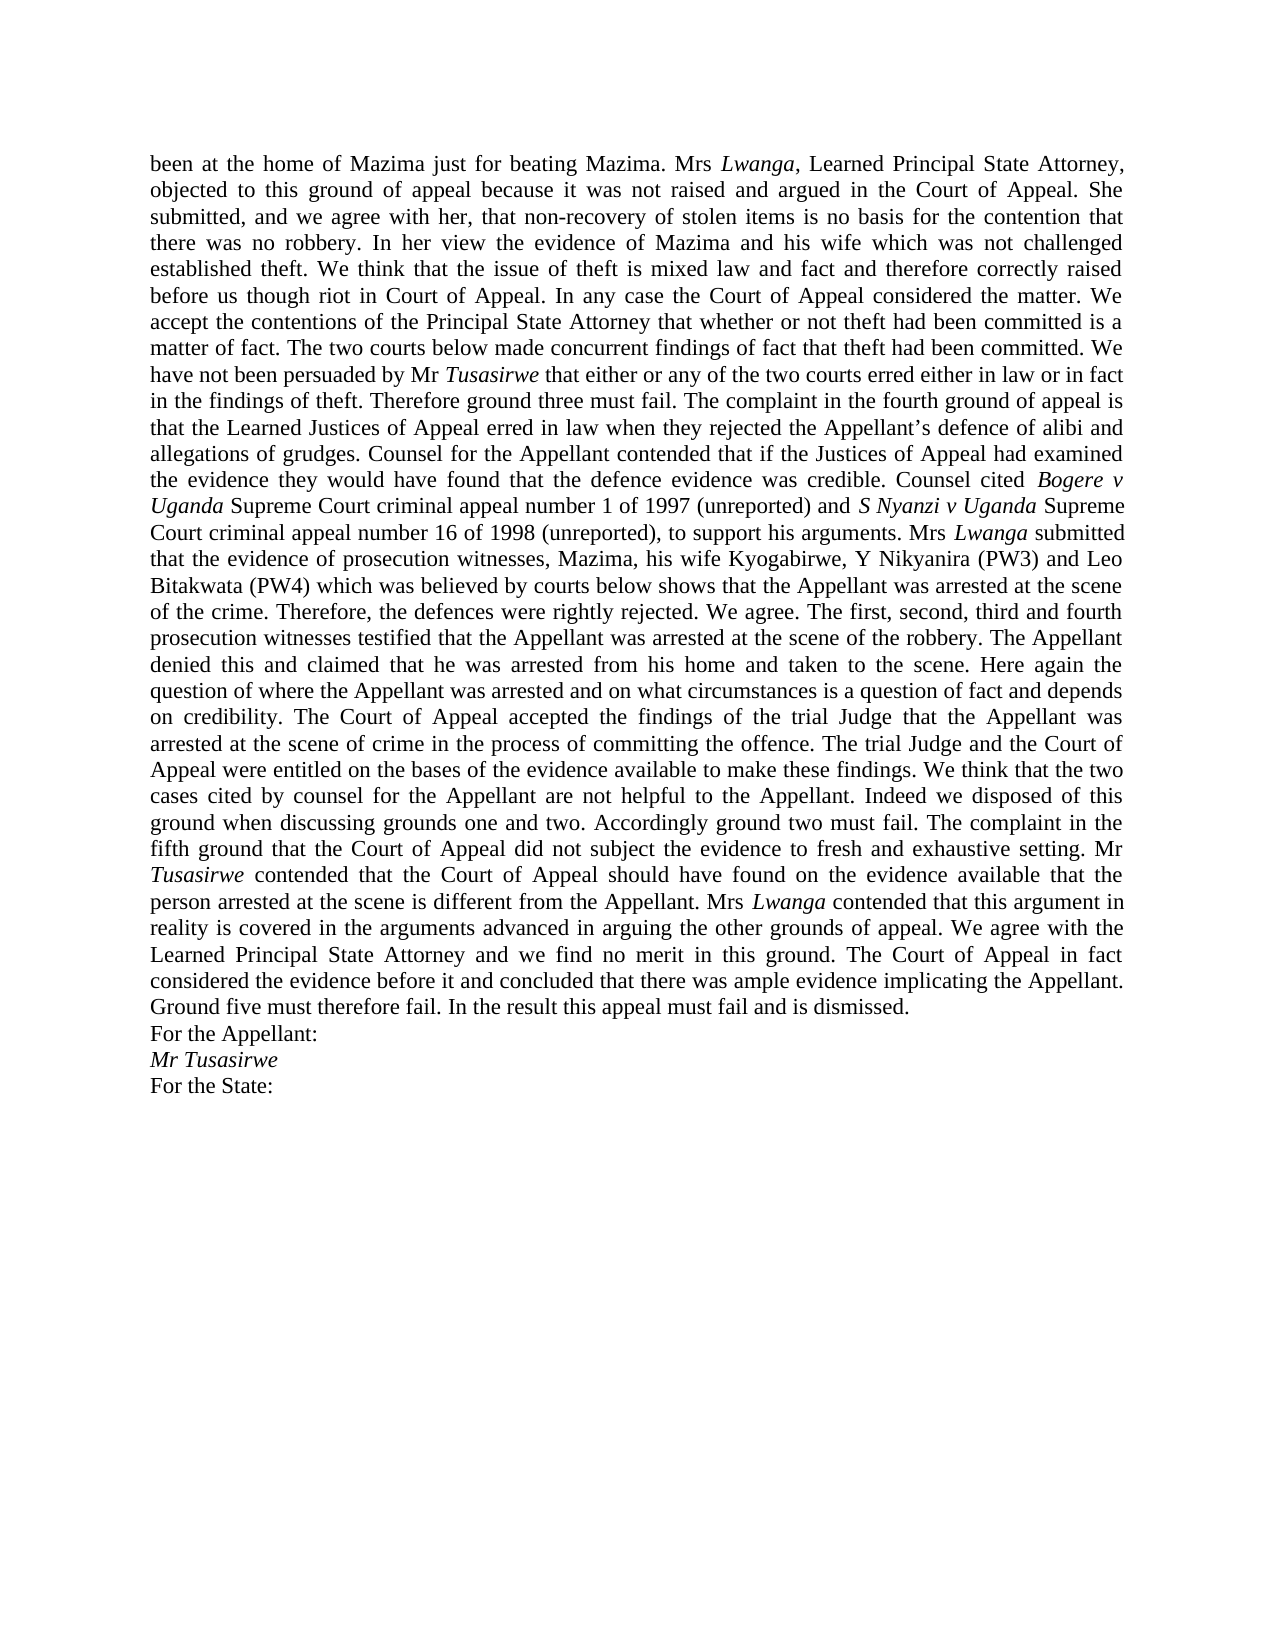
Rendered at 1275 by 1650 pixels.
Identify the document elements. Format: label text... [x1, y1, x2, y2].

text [150, 150, 1125, 1020]
text Mr Tusasirwe [150, 1046, 1125, 1072]
text For the State: [150, 1072, 1125, 1099]
text For the Appellant: [150, 1020, 1125, 1046]
